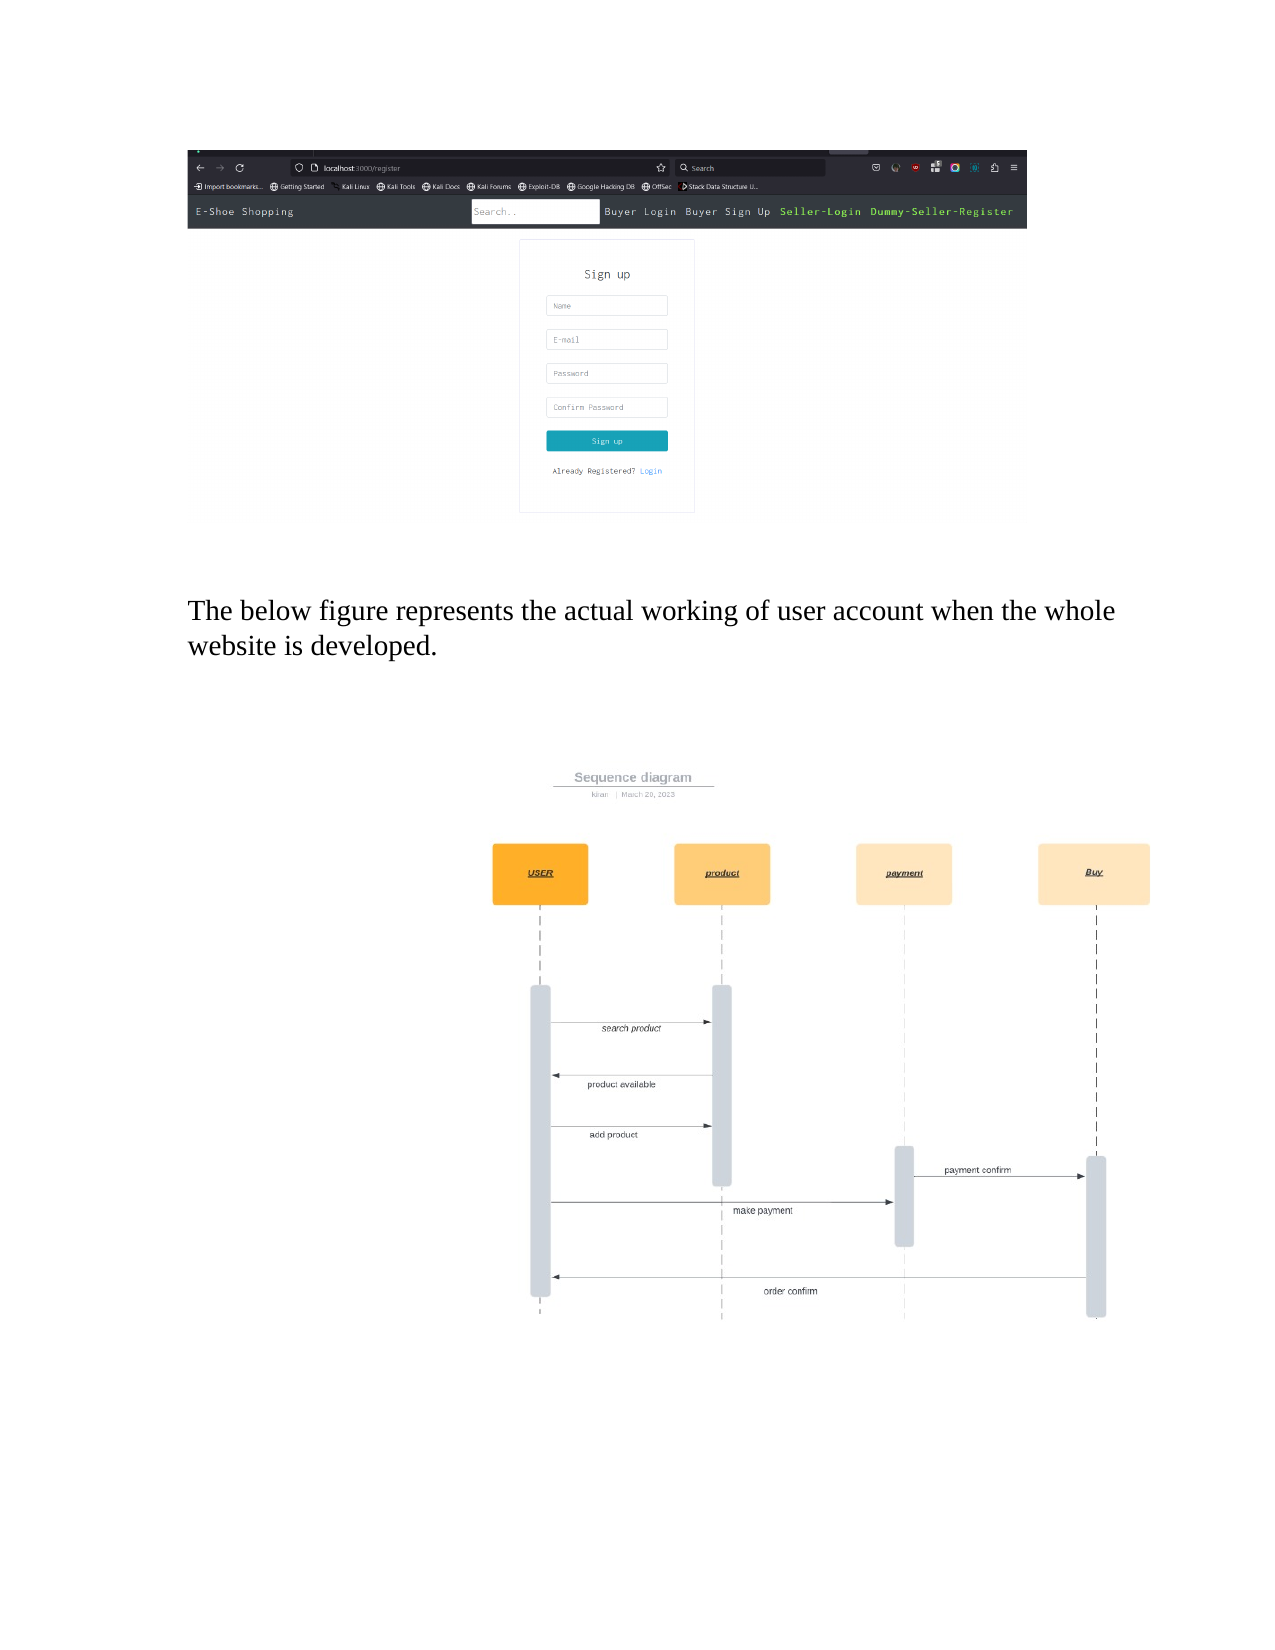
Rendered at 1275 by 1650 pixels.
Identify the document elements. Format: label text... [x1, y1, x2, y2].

picture [187, 732, 1275, 1418]
text The below figure represents the actual working of user account when the whole website is developed. [187, 593, 1125, 662]
picture [187, 150, 1027, 523]
